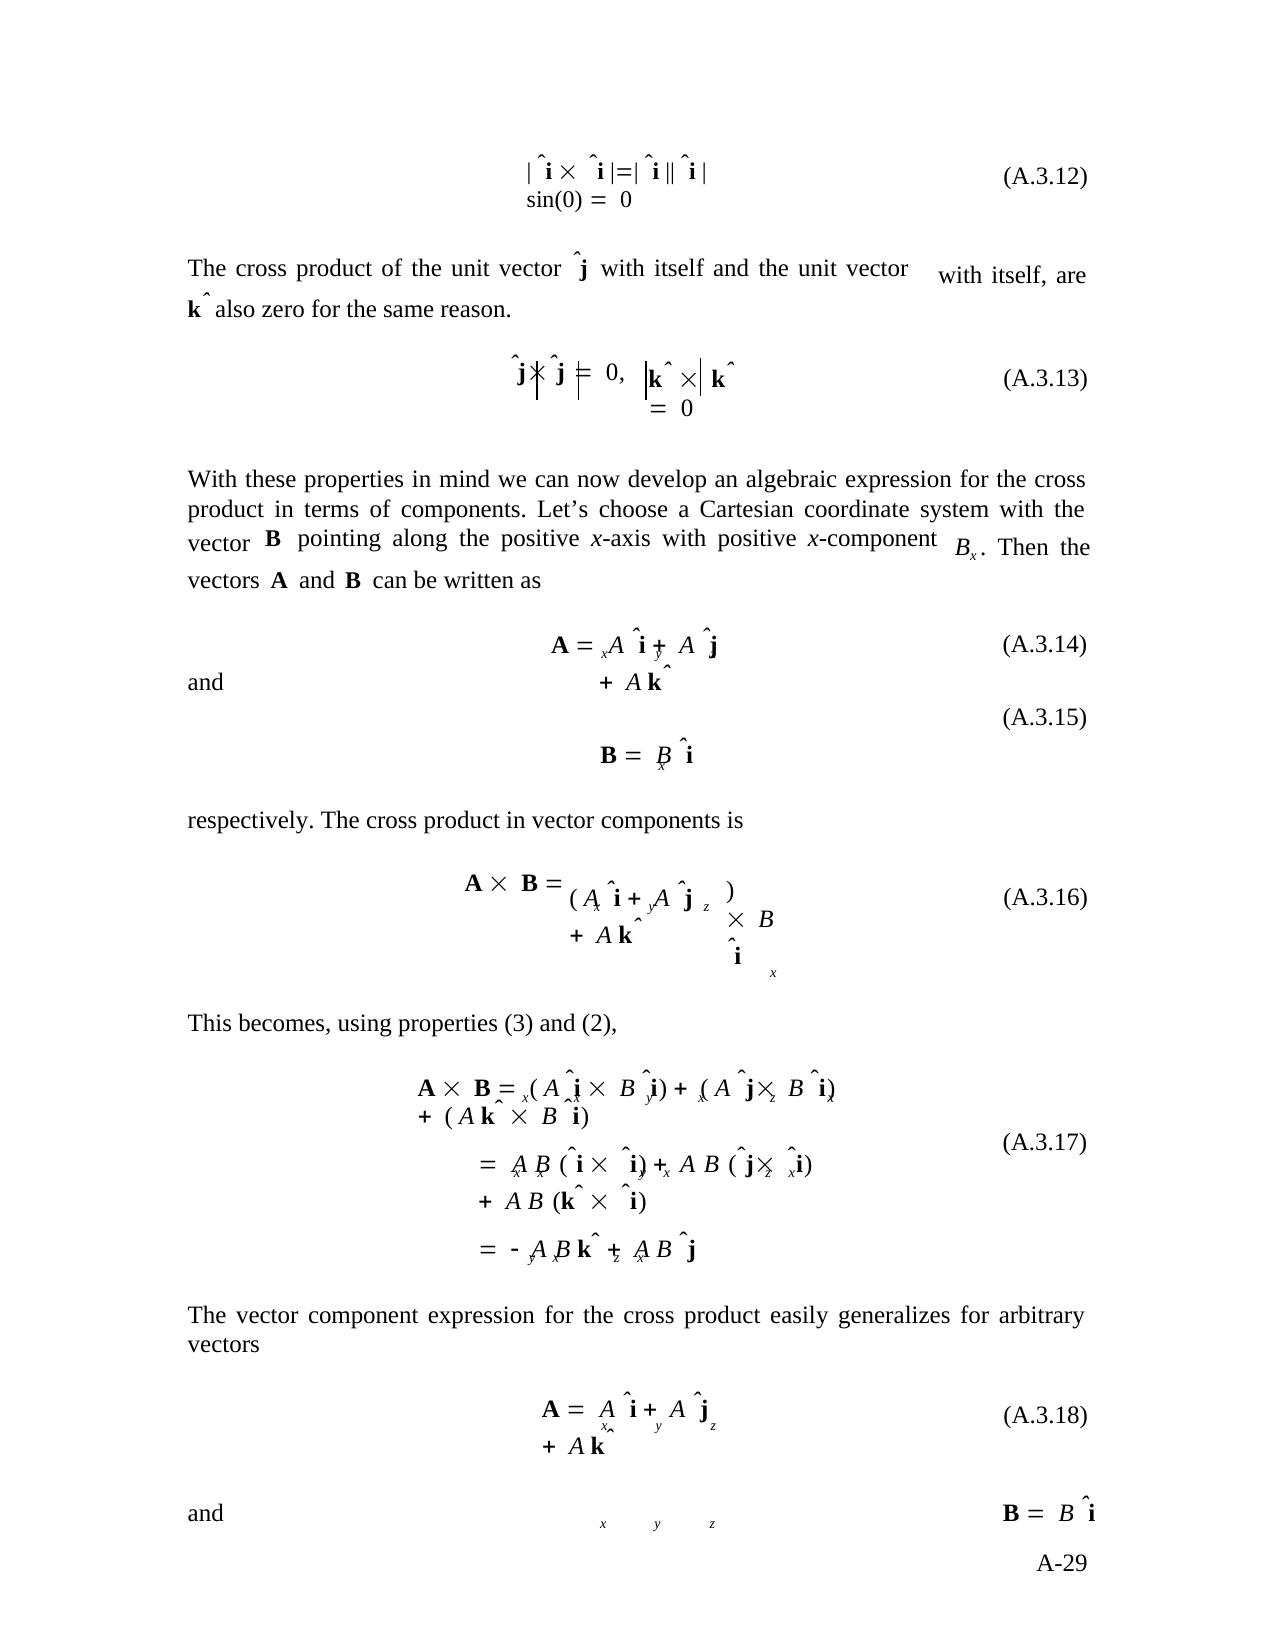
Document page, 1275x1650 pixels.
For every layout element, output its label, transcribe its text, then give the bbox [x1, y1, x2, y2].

text A B  [175, 868, 564, 896]
text The cross product of the unit vector ˆj with itself and the unit vector kˆ also zero for the same reason. [187, 246, 918, 323]
text and B [299, 568, 361, 594]
text A A ˆi A ˆj A kˆ [543, 622, 727, 696]
list pointing along the positive x-axis with positive x-component [265, 531, 939, 551]
text (A.3.15) [1002, 702, 1100, 731]
text ( A ˆi A ˆj A kˆ [569, 875, 720, 949]
text (A.3.18) [731, 1400, 1088, 1429]
text | ˆi ˆi || ˆi || ˆi | sin(0) 0 [526, 149, 747, 213]
text vector [187, 531, 250, 557]
text and [187, 667, 288, 696]
text A B ( A ˆi B ˆi) ( A ˆjB ˆi) ( A kˆ B ˆi) [417, 1073, 858, 1130]
text (A.3.14) [1002, 629, 1100, 658]
text (A.3.17) [1002, 1127, 1100, 1156]
text This becomes, using properties (3) and (2), [187, 1008, 858, 1037]
text respectively. The cross product in vector components is [187, 806, 1100, 834]
text A B (ˆi ˆi) A B (ˆjˆi) A B (kˆ ˆi) [478, 1141, 858, 1215]
text B B ˆi [600, 740, 727, 769]
text The vector component expression for the cross product easily generalizes for arbitrary vectors [187, 1300, 1100, 1358]
text B B ˆi B ˆj B kˆ [1003, 1498, 1100, 1527]
text kˆ kˆ 0 [648, 356, 739, 422]
text (A.3.13) [744, 363, 1088, 392]
text A A ˆi A ˆj A kˆ [542, 1386, 727, 1460]
text With these properties in mind we can now develop an algebraic expression for the cross product in terms of components. Let’s choose a Cartesian coordinate system with the [187, 464, 1088, 522]
text Bx . Then the [954, 531, 1100, 561]
text ) B ˆi [726, 875, 784, 969]
text with itself, are [938, 260, 1100, 289]
text ˆjˆj 0, [175, 349, 625, 386]
text vectors A [187, 568, 288, 594]
text A B kˆ A B ˆj [478, 1226, 858, 1263]
text can be written as [372, 568, 541, 594]
text (A.3.12) [751, 161, 1088, 189]
text (A.3.16) [788, 882, 1088, 911]
text and [187, 1498, 224, 1527]
